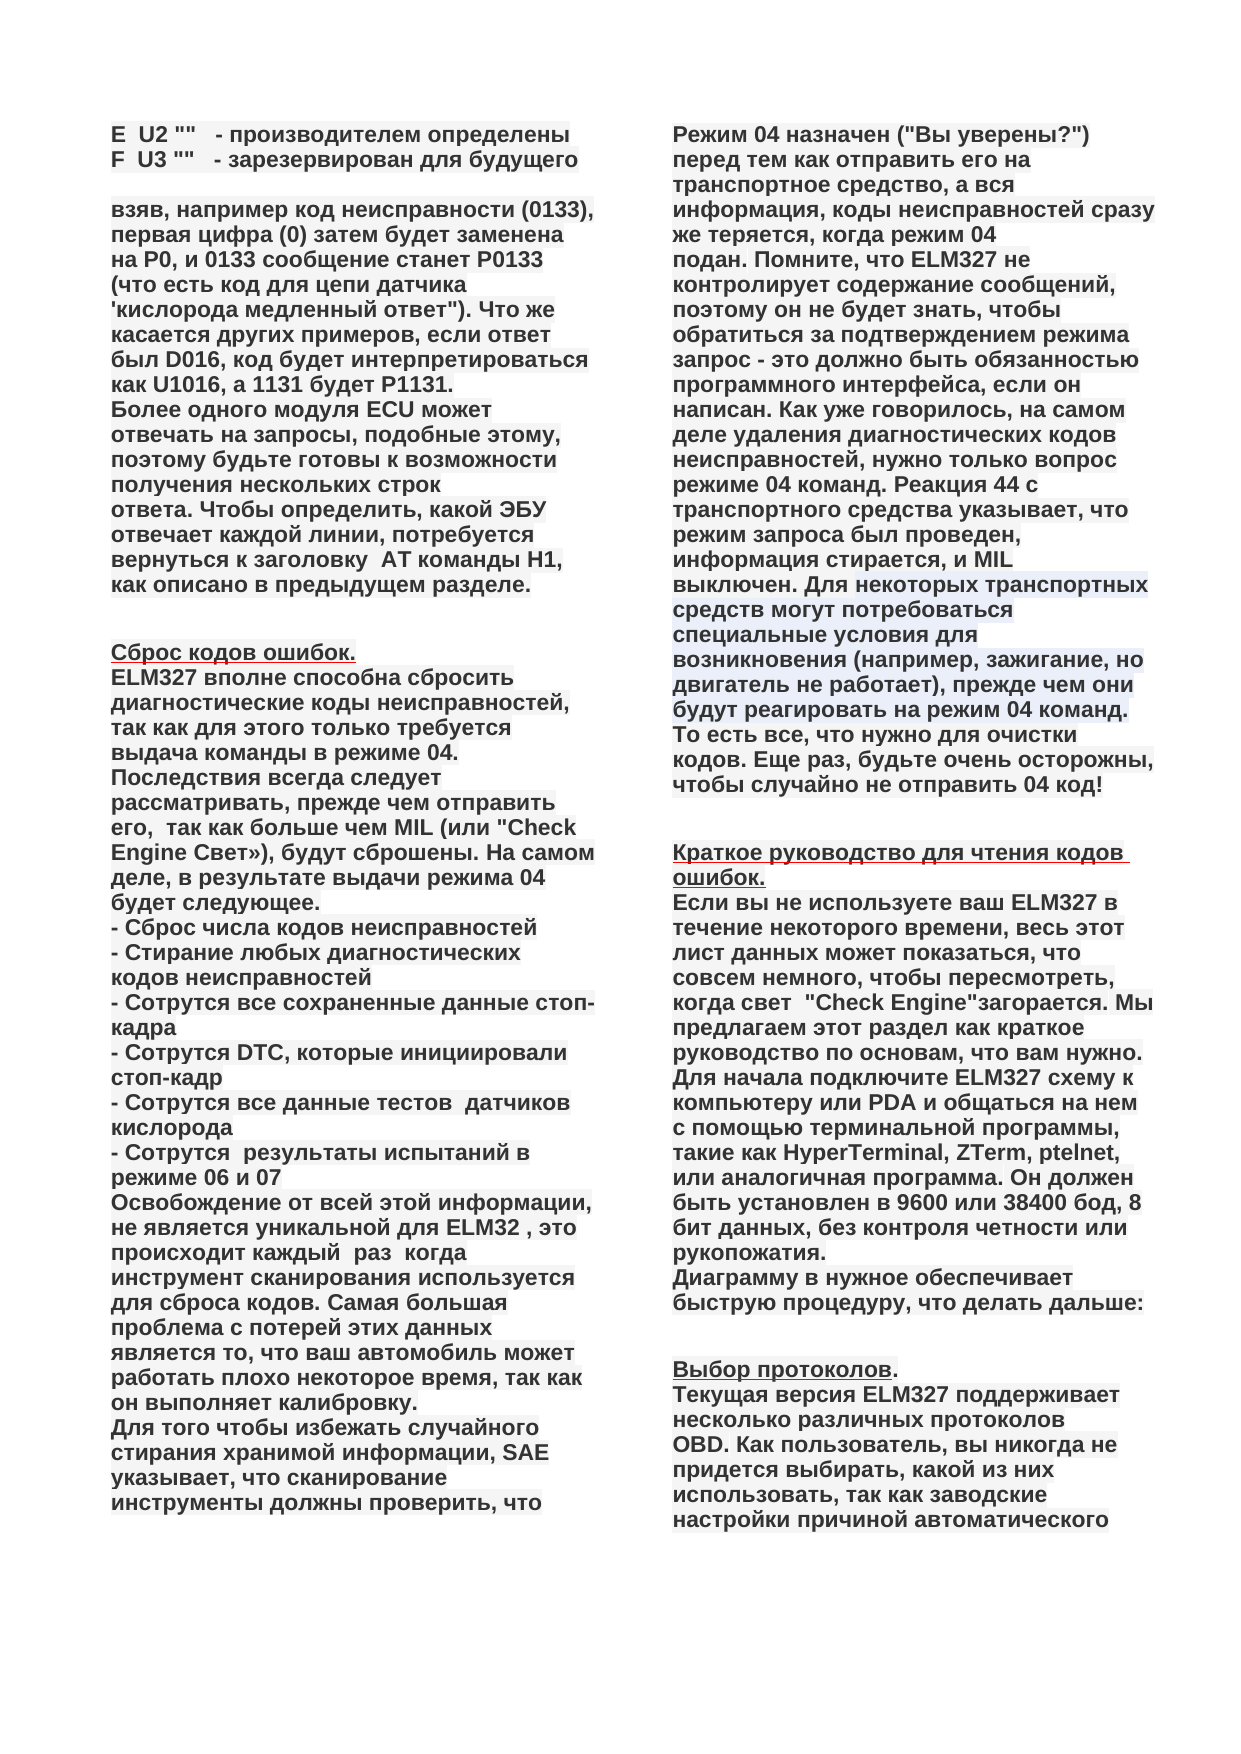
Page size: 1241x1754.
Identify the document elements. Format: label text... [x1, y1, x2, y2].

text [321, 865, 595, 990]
text Краткое руководство для чтения кодов ошибок. Если вы не используете ваш ELM327 в течение некоторого времени, весь этот лист данных может показаться, что совсем немного, чтобы пересмотреть, когда свет "Check Engine"загорается. Мы предлагаем этот раздел как краткое руководство по основам, что вам нужно. Для начала подключите ELM327 схему к компьютеру или PDA и общаться на нем с помощью терминальной программы, такие как HyperTerminal, ZTerm, ptelnet, или аналогичная программа. Он должен быть установлен в 9600 или 38400 бод, 8 бит данных, без контроля четности или рукопожатия. Диаграмму в нужное обеспечивает быструю процедуру, что делать дальше: [765, 840, 1157, 1315]
text Сброс кодов ошибок. ELM327 вполне способна сбросить диагностические коды неисправностей, так как для этого только требуется выдача команды в режиме 04. Последствия всегда следует рассматривать, прежде чем отправить его, так как больше чем MIL (или "Check Engine Свет»), будут сброшены. На самом деле, в результате выдачи режима 04 будет следующее. - Сброс числа кодов неисправностей - Стирание любых диагностических кодов неисправностей - Сотрутся все сохраненные данные стоп-кадра - Сотрутся DTC, которые инициировали стоп-кадр - Сотрутся все данные тестов датчиков кислорода - Сотрутся результаты испытаний в режиме 06 и 07 Освобождение от всей этой информации, не является уникальной для ELM32 , это происходит каждый раз когда инструмент сканирования используется для сброса кодов. Самая большая проблема с потерей этих данных является то, что ваш автомобиль может работать плохо некоторое время, так как он выполняет калибровку. Для того чтобы избежать случайного стирания хранимой информации, SAE указывает, что сканирование инструменты должны проверить, что Режим 04 назначен ("Вы уверены?") перед тем как отправить его на транспортное средство, а вся информация, коды неисправностей сразу же теряется, когда режим 04 подан. Помните, что ELM327 не контролирует содержание сообщений, поэтому он не будет знать, чтобы обратиться за подтверждением режима запрос - это должно быть обязанностью программного интерфейса, если он написан. Как уже говорилось, на самом деле удаления диагностических кодов неисправностей, нужно только вопрос режиме 04 команд. Реакция 44 с транспортного средства указывает, что режим запроса был проведен, информация стирается, и MIL выключен. Для некоторых транспортных средств могут потребоваться специальные условия для возникновения (например, зажигание, но двигатель не работает), прежде чем они будут реагировать на режим 04 команд. То есть все, что нужно для очистки кодов. Еще раз, будьте очень осторожны, чтобы случайно не отправить 04 код! [978, 123, 1157, 798]
text Сброс кодов ошибок. ELM327 вполне способна сбросить диагностические коды неисправностей, так как для этого только требуется выдача команды в режиме 04. Последствия всегда следует рассматривать, прежде чем отправить его, так как больше чем MIL (или "Check Engine Свет»), будут сброшены. На самом деле, в результате выдачи режима 04 будет следующее. - Сброс числа кодов неисправностей - Стирание любых диагностических кодов неисправностей - Сотрутся все сохраненные данные стоп-кадра - Сотрутся DTC, которые инициировали стоп-кадр - Сотрутся все данные тестов датчиков кислорода - Сотрутся результаты испытаний в режиме 06 и 07 Освобождение от всей этой информации, не является уникальной для ELM32 , это происходит каждый раз когда инструмент сканирования используется для сброса кодов. Самая большая проблема с потерей этих данных является то, что ваш автомобиль может работать плохо некоторое время, так как он выполняет калибровку. Для того чтобы избежать случайного стирания хранимой информации, SAE указывает, что сканирование инструменты должны проверить, что Режим 04 назначен ("Вы уверены?") перед тем как отправить его на транспортное средство, а вся информация, коды неисправностей сразу же теряется, когда режим 04 подан. Помните, что ELM327 не контролирует содержание сообщений, поэтому он не будет знать, чтобы обратиться за подтверждением режима запрос - это должно быть обязанностью программного интерфейса, если он написан. Как уже говорилось, на самом деле удаления диагностических кодов неисправностей, нужно только вопрос режиме 04 команд. Реакция 44 с транспортного средства указывает, что режим запроса был проведен, информация стирается, и MIL выключен. Для некоторых транспортных средств могут потребоваться специальные условия для возникновения (например, зажигание, но двигатель не работает), прежде чем они будут реагировать на режим 04 команд. То есть все, что нужно для очистки кодов. Еще раз, будьте очень осторожны, чтобы случайно не отправить 04 код! [176, 1015, 595, 1515]
